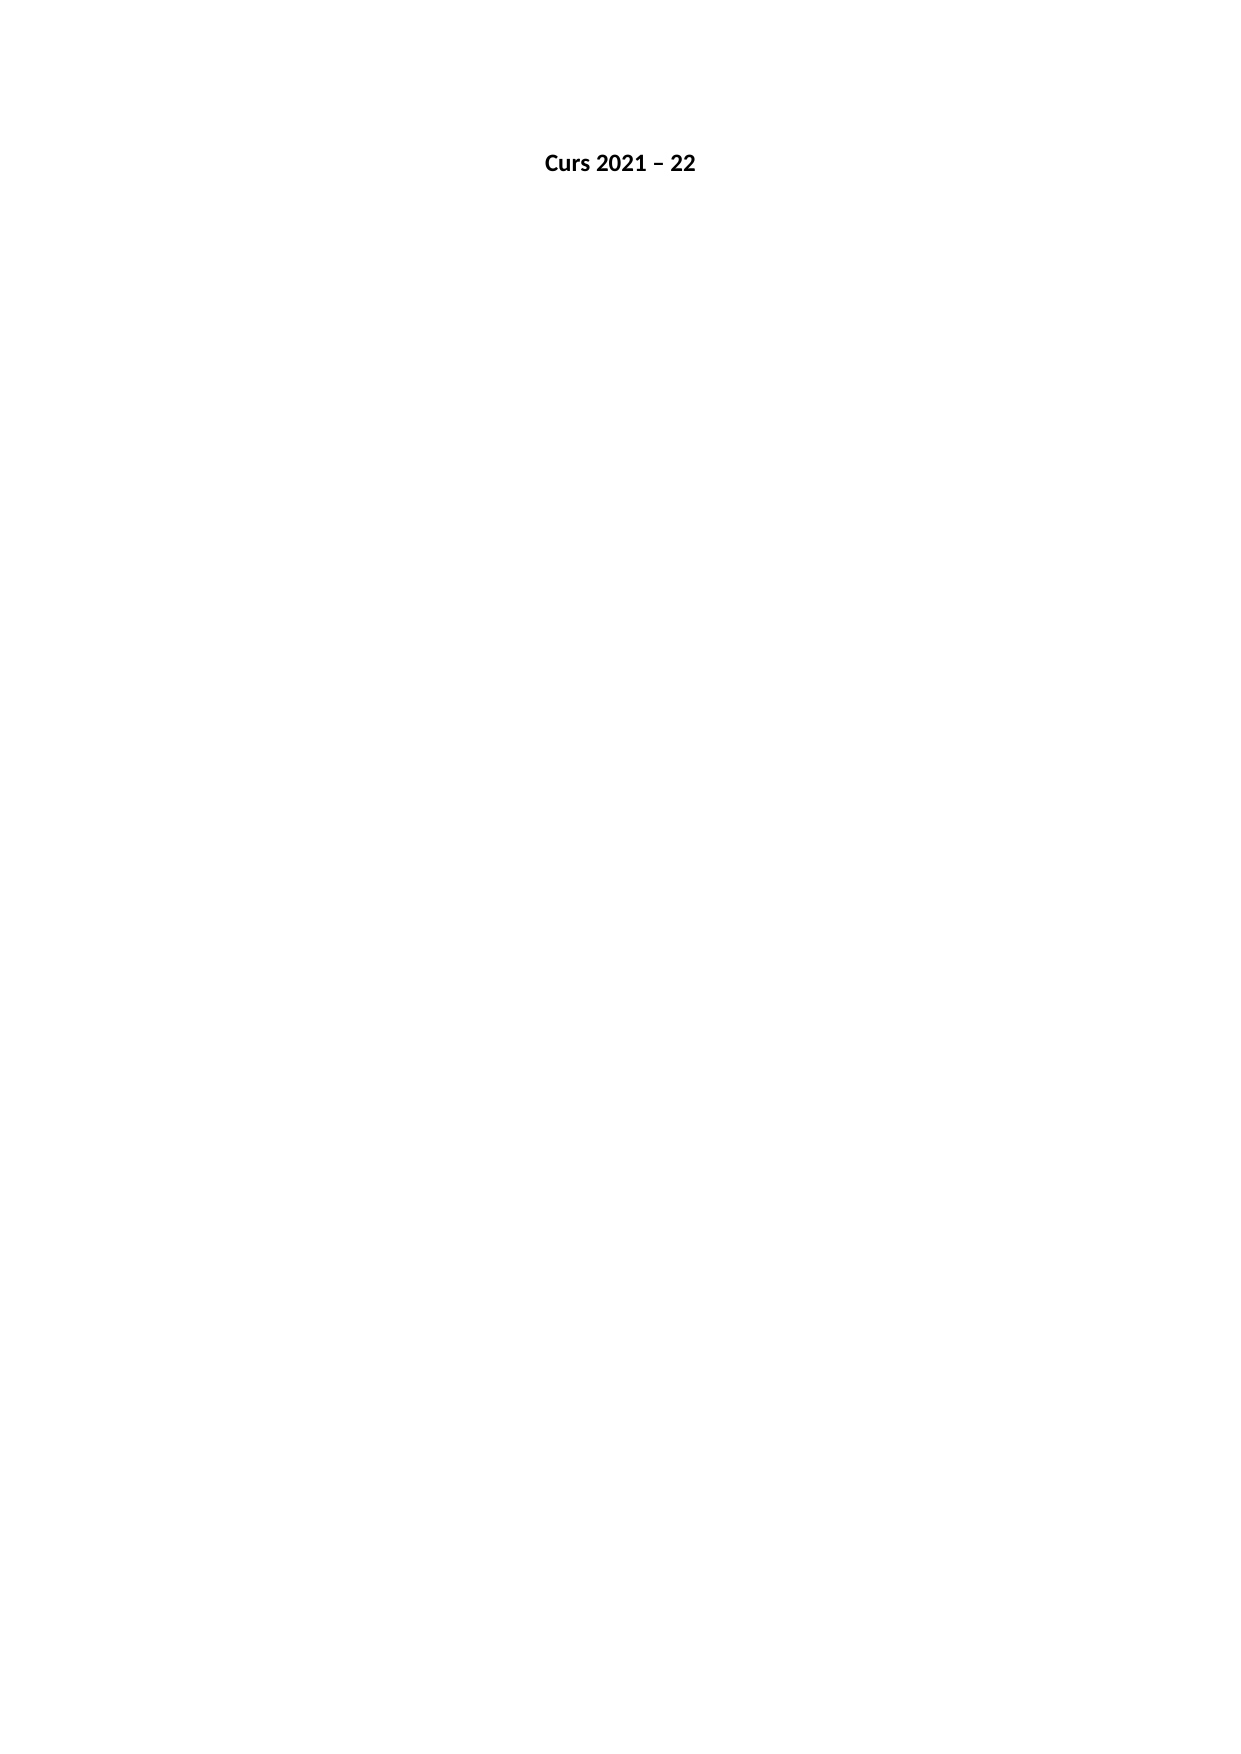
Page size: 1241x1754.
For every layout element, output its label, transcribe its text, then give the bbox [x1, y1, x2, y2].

text Curs 2021 – 22 [177, 148, 1063, 178]
